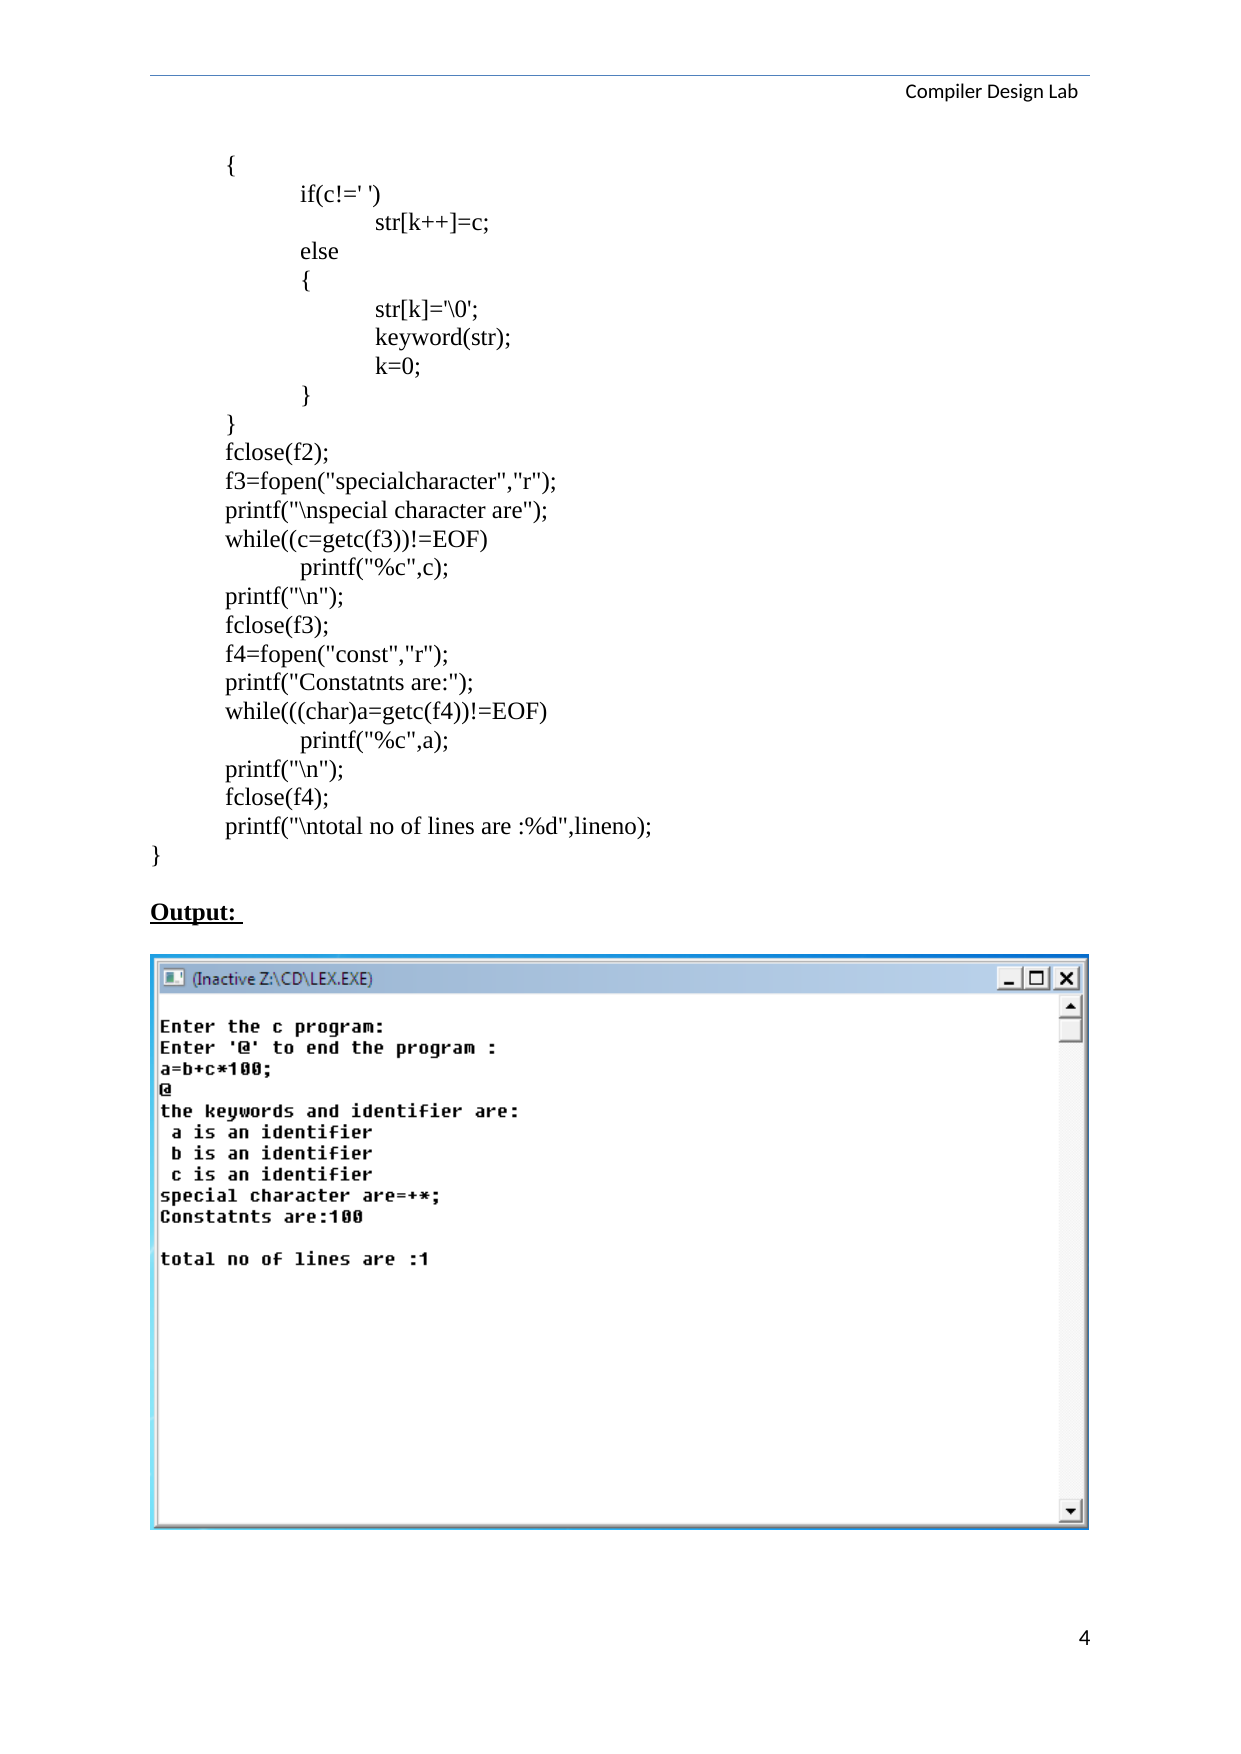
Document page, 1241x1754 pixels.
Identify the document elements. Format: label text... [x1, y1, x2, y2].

text { [150, 265, 1090, 294]
text } [150, 380, 1090, 409]
text f4=fopen("const","r"); [150, 639, 1090, 667]
text str[k++]=c; [150, 207, 1090, 236]
text if(c!=' ') [150, 179, 1090, 207]
text printf("\nspecial character are"); [150, 495, 1090, 524]
text { [150, 150, 1090, 179]
text printf("%c",a); [150, 725, 1090, 754]
text printf("Constatnts are:"); [150, 667, 1090, 696]
text fclose(f3); [150, 610, 1090, 639]
text Output: [150, 897, 1090, 926]
text str[k]='\0'; [150, 294, 1090, 322]
text k=0; [150, 351, 1090, 380]
text while(((char)a=getc(f4))!=EOF) [150, 696, 1090, 725]
text while((c=getc(f3))!=EOF) [150, 524, 1090, 552]
text printf("\n"); [150, 581, 1090, 610]
text } [150, 840, 1090, 869]
picture [150, 954, 1089, 1530]
text printf("%c",c); [150, 552, 1090, 581]
text printf("\ntotal no of lines are :%d",lineno); [150, 811, 1090, 840]
text else [150, 236, 1090, 265]
text keyword(str); [150, 322, 1090, 351]
text fclose(f4); [150, 782, 1090, 811]
text printf("\n"); [150, 754, 1090, 782]
text } [150, 409, 1090, 437]
text f3=fopen("specialcharacter","r"); [150, 466, 1090, 495]
text fclose(f2); [150, 437, 1090, 466]
